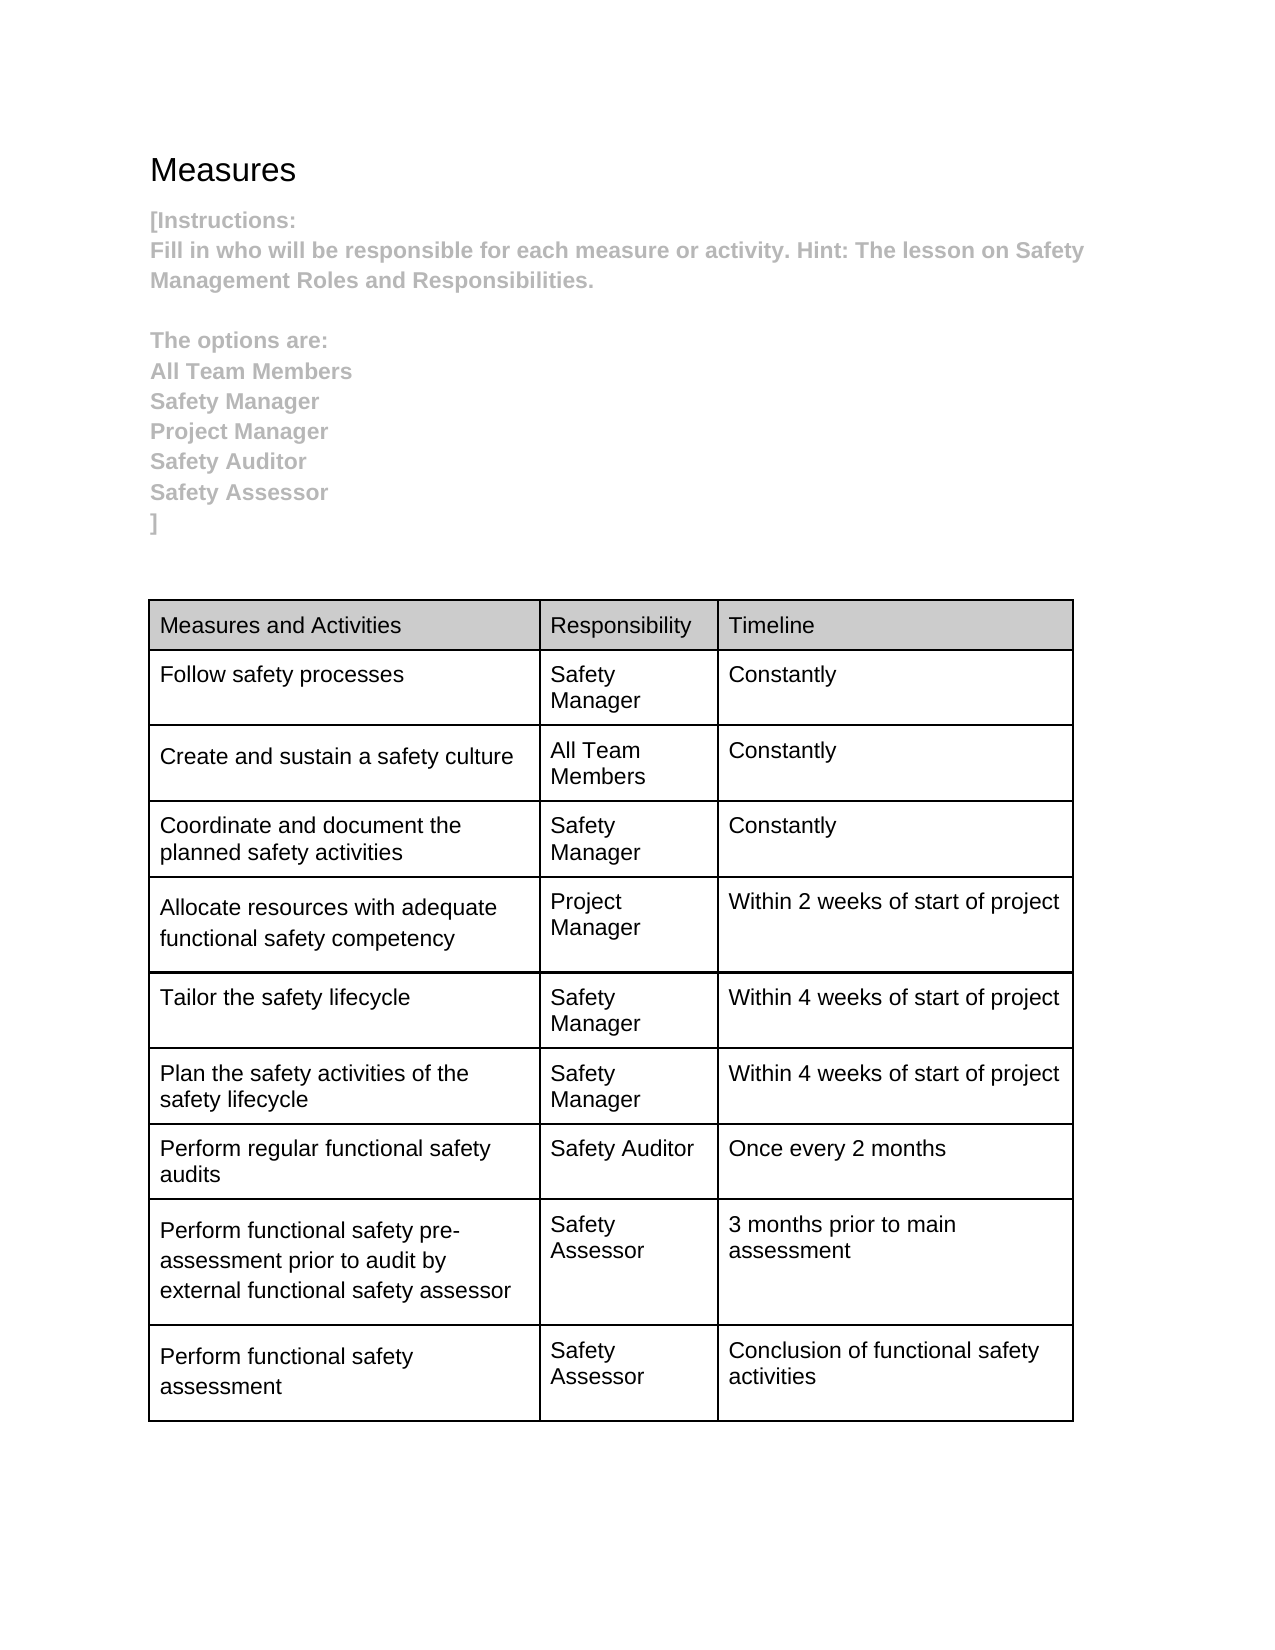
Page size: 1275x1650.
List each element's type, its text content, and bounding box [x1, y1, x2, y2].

table_cell Perform regular functional safety audits [150, 1125, 539, 1198]
table_cell Safety Manager [541, 802, 717, 876]
text All Team Members [150, 358, 1125, 384]
text Safety Assessor [150, 478, 1125, 505]
table_cell Safety Auditor [541, 1125, 717, 1198]
table_cell Safety Manager [541, 1049, 717, 1123]
table_cell 3 months prior to main assessment [719, 1200, 1072, 1324]
table_cell Within 2 weeks of start of project [719, 878, 1072, 971]
table_cell Constantly [719, 726, 1072, 800]
text Safety Auditor [150, 448, 1125, 475]
table_cell Project Manager [541, 878, 717, 971]
table_header Timeline [719, 601, 1072, 649]
table_cell Perform functional safety pre-assessment prior to audit by external functional safety assessor [150, 1200, 539, 1324]
table_cell Safety Manager [541, 974, 717, 1047]
text Project Manager [150, 418, 1125, 444]
table_header Measures and Activities [150, 601, 539, 649]
table_cell Within 4 weeks of start of project [719, 1049, 1072, 1123]
table_cell Create and sustain a safety culture [150, 726, 539, 800]
table_cell Safety Manager [541, 651, 717, 724]
table_cell All Team Members [541, 726, 717, 800]
table_cell Within 4 weeks of start of project [719, 974, 1072, 1047]
text The options are: [150, 327, 1125, 354]
table_cell Constantly [719, 651, 1072, 724]
table_cell Constantly [719, 802, 1072, 876]
table_cell Once every 2 months [719, 1125, 1072, 1198]
table_cell Perform functional safety assessment [150, 1326, 539, 1420]
table_cell Safety Assessor [541, 1200, 717, 1324]
subtitle Measures [150, 150, 1125, 188]
text Fill in who will be responsible for each measure or activity. Hint: The lesson on Safety Management Roles and Responsibilities. [150, 237, 1125, 293]
table_cell Tailor the safety lifecycle [150, 974, 539, 1047]
table_cell Safety Assessor [541, 1326, 717, 1420]
table_cell Conclusion of functional safety activities [719, 1326, 1072, 1420]
table_cell Coordinate and document the planned safety activities [150, 802, 539, 876]
text ] [150, 509, 1125, 535]
table_cell Allocate resources with adequate functional safety competency [150, 878, 539, 971]
text Safety Manager [150, 388, 1125, 414]
text [Instructions: [150, 207, 1125, 233]
table_header Responsibility [541, 601, 717, 649]
table_cell Plan the safety activities of the safety lifecycle [150, 1049, 539, 1123]
table_cell Follow safety processes [150, 651, 539, 724]
